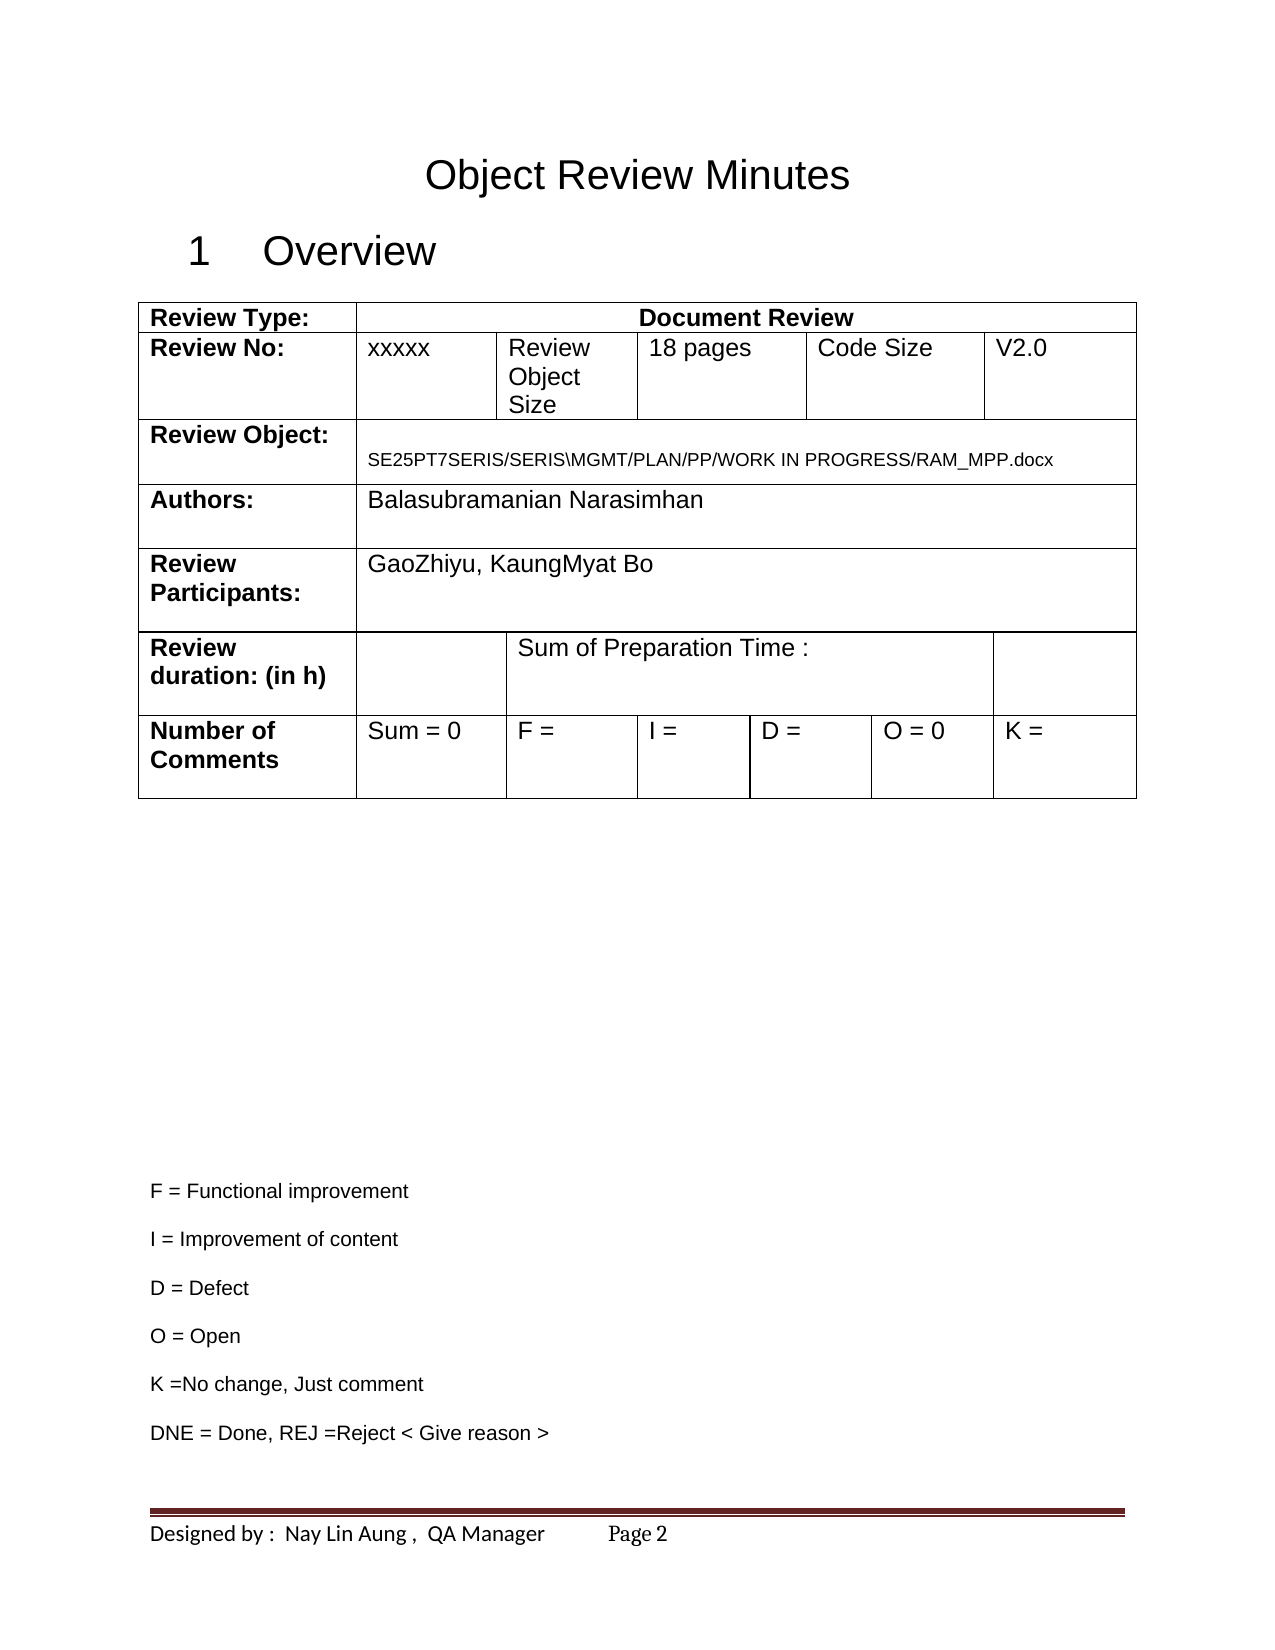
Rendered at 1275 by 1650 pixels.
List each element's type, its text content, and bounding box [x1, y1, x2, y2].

table_cell SE25PT7SERIS/SERIS\MGMT/PLAN/PP/WORK IN PROGRESS/RAM_MPP.docx [357, 420, 1136, 483]
table_cell K = [994, 716, 1136, 798]
table_cell Code Size [807, 333, 984, 419]
table_cell 18 pages [638, 333, 806, 419]
table_cell D = [751, 716, 871, 798]
table_cell xxxxx [357, 333, 496, 419]
table_cell Sum = 0 [357, 716, 506, 798]
table_cell Number of Comments [139, 716, 356, 798]
table_header Review Type: [139, 303, 356, 332]
table_cell O = 0 [872, 716, 993, 798]
table_cell Sum of Preparation Time : [507, 633, 993, 715]
text O = Open [150, 1324, 1125, 1348]
table_cell V2.0 [985, 333, 1136, 419]
text DNE = Done, REJ =Reject < Give reason > [150, 1421, 1125, 1444]
list Overview [187, 226, 1125, 274]
table_cell I = [638, 716, 749, 798]
table_cell GaoZhiyu, KaungMyat Bo [357, 549, 1136, 631]
table_cell Balasubramanian Narasimhan [357, 485, 1136, 548]
table_cell [994, 633, 1136, 715]
text I = Improvement of content [150, 1227, 1125, 1251]
text K =No change, Just comment [150, 1372, 1125, 1396]
table_header Document Review [357, 303, 1136, 332]
table_cell F = [507, 716, 637, 798]
table_cell Review Object: [139, 420, 356, 483]
table_cell Review Object Size [497, 333, 637, 419]
table_cell Review Participants: [139, 549, 356, 631]
text D = Defect [150, 1276, 1125, 1299]
text Object Review Minutes [150, 150, 1125, 198]
table_cell Review No: [139, 333, 356, 419]
text F = Functional improvement [150, 1179, 1125, 1203]
table_cell Authors: [139, 485, 356, 548]
table_cell [357, 633, 506, 715]
table_cell Review duration: (in h) [139, 633, 356, 715]
